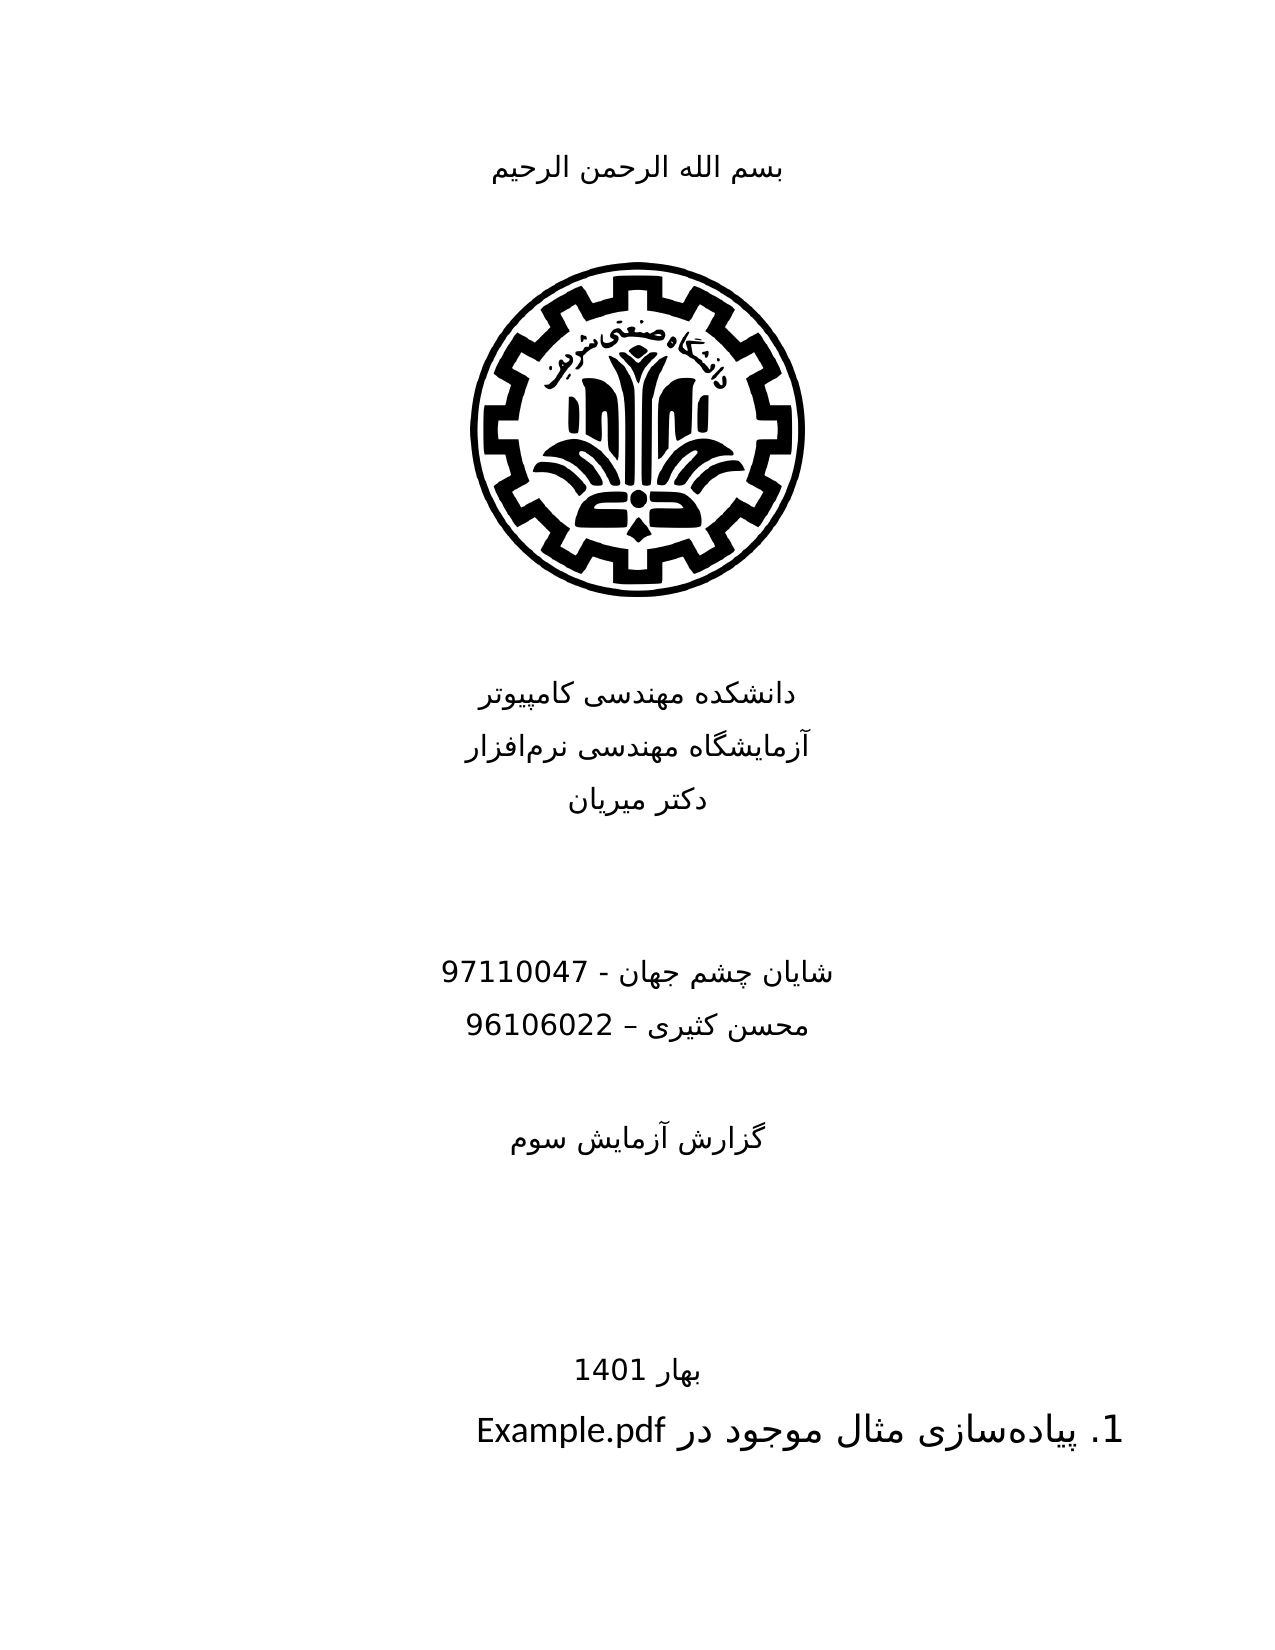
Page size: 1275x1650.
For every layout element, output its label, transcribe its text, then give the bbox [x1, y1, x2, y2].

text آزمایشگاه مهندسی نرم‌افزار [150, 729, 1125, 763]
text دکتر میریان [150, 783, 1125, 817]
picture [470, 262, 805, 597]
text شایان چشم جهان - 97110047 [150, 955, 1125, 989]
text بهار 1401 [150, 1353, 1125, 1387]
text بسم الله الرحمن الرحیم [150, 150, 1125, 184]
text گزارش آزمایش سوم [150, 1121, 1125, 1155]
text 1. پیاده‌سازی مثال موجود در Example.pdf [150, 1406, 1125, 1452]
text محسن کثیری – 96106022 [150, 1008, 1125, 1042]
text دانشکده مهندسی کامپیوتر [150, 676, 1125, 710]
